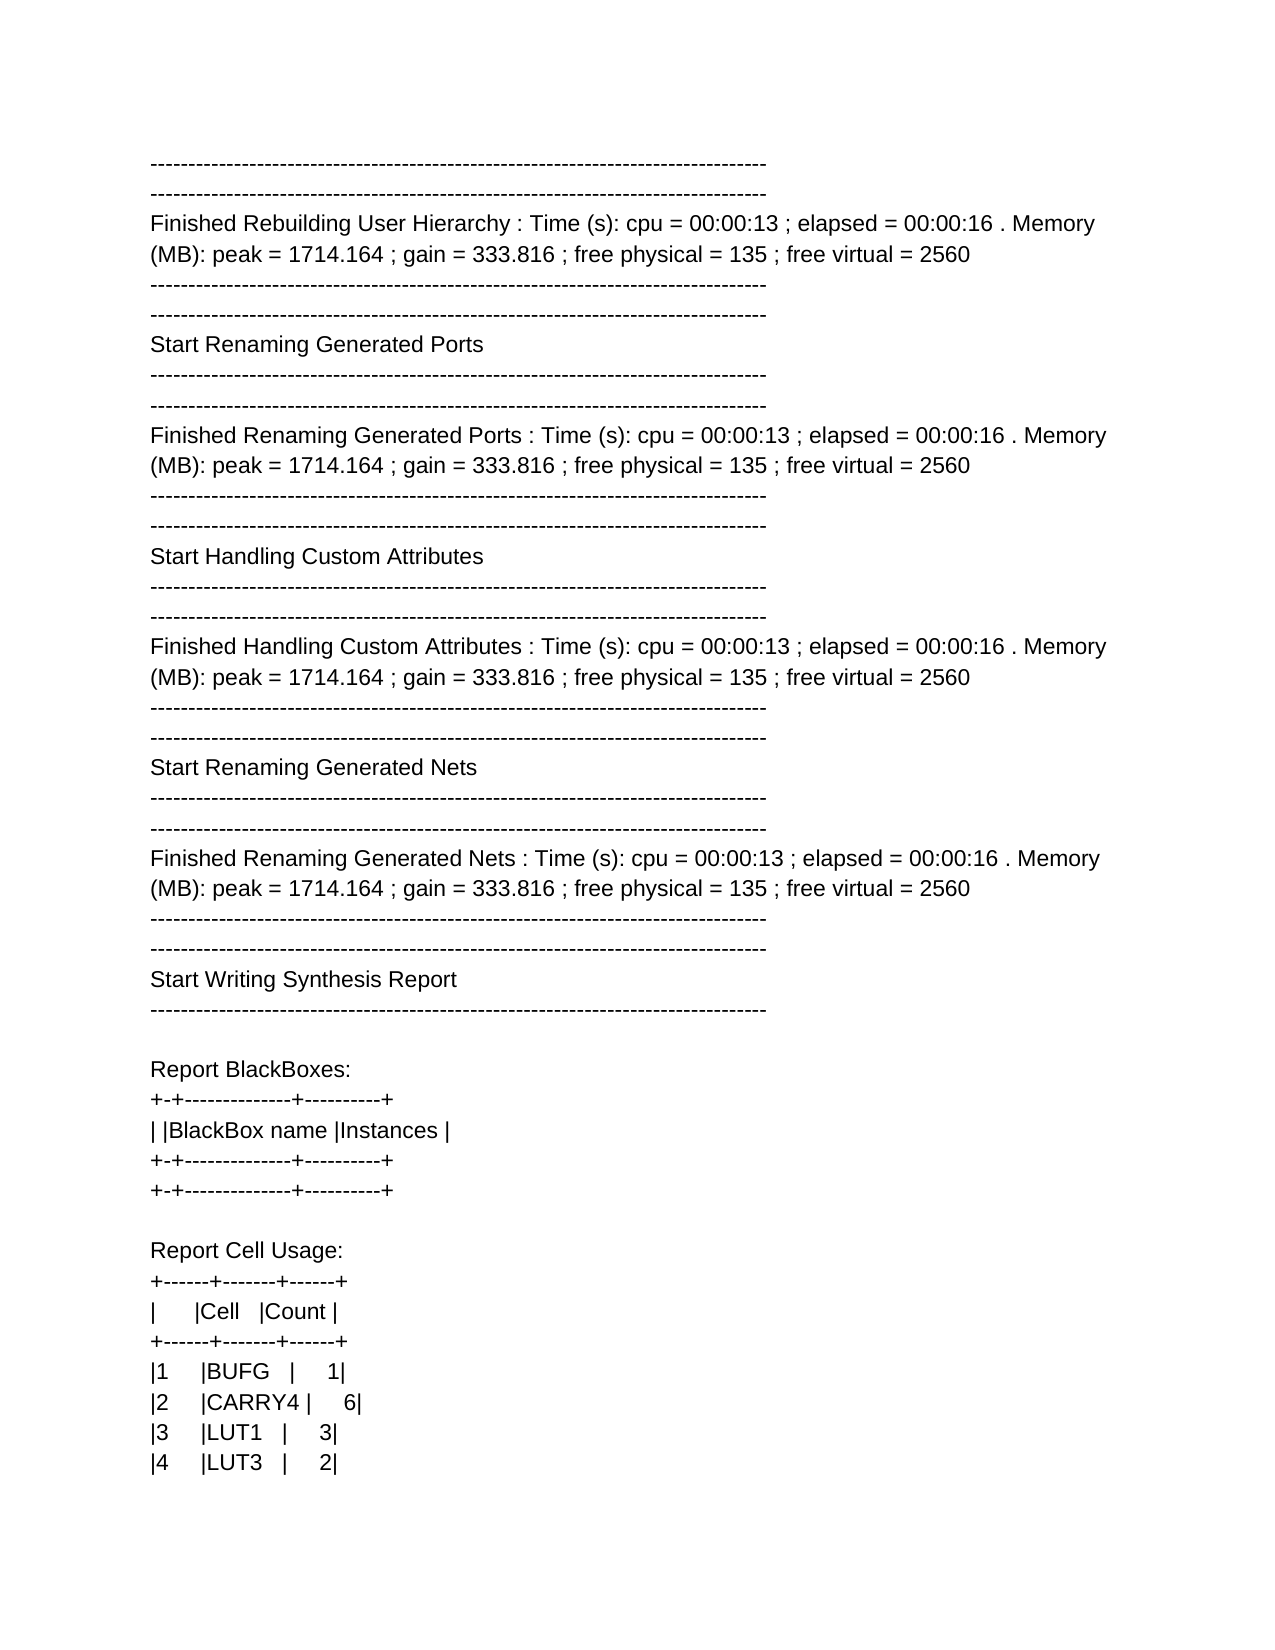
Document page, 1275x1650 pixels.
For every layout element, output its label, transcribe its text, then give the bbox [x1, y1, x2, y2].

text --------------------------------------------------------------------------------- [150, 271, 1125, 297]
text --------------------------------------------------------------------------------- [150, 361, 1125, 388]
text --------------------------------------------------------------------------------- [150, 301, 1125, 327]
text |3 |LUT1 | 3| [150, 1419, 1125, 1445]
text --------------------------------------------------------------------------------- [150, 814, 1125, 841]
text |2 |CARRY4 | 6| [150, 1388, 1125, 1415]
text |1 |BUFG | 1| [150, 1358, 1125, 1385]
text Start Renaming Generated Nets [150, 754, 1125, 781]
text +-+--------------+----------+ [150, 1177, 1125, 1203]
text +------+-------+------+ [150, 1328, 1125, 1354]
text Start Handling Custom Attributes [150, 543, 1125, 569]
text Report BlackBoxes: [150, 1056, 1125, 1083]
text |4 |LUT3 | 2| [150, 1449, 1125, 1475]
text --------------------------------------------------------------------------------- [150, 935, 1125, 962]
text Start Writing Synthesis Report [150, 966, 1125, 992]
text --------------------------------------------------------------------------------- [150, 392, 1125, 418]
text --------------------------------------------------------------------------------- [150, 784, 1125, 811]
text --------------------------------------------------------------------------------- [150, 694, 1125, 720]
text | |BlackBox name |Instances | [150, 1117, 1125, 1143]
text Report Cell Usage: [150, 1237, 1125, 1264]
text --------------------------------------------------------------------------------- [150, 603, 1125, 629]
text +------+-------+------+ [150, 1268, 1125, 1294]
text --------------------------------------------------------------------------------- [150, 573, 1125, 599]
text --------------------------------------------------------------------------------- [150, 512, 1125, 539]
text Start Renaming Generated Ports [150, 331, 1125, 358]
text +-+--------------+----------+ [150, 1086, 1125, 1113]
text | |Cell |Count | [150, 1298, 1125, 1324]
text Finished Handling Custom Attributes : Time (s): cpu = 00:00:13 ; elapsed = 00:00:16 . Memory (MB): peak = 1714.164 ; gain = 333.816 ; free physical = 135 ; free virtual = 2560 [150, 633, 1125, 690]
text Finished Rebuilding User Hierarchy : Time (s): cpu = 00:00:13 ; elapsed = 00:00:16 . Memory (MB): peak = 1714.164 ; gain = 333.816 ; free physical = 135 ; free virtual = 2560 [150, 210, 1125, 267]
text --------------------------------------------------------------------------------- [150, 724, 1125, 750]
text --------------------------------------------------------------------------------- [150, 996, 1125, 1022]
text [150, 180, 1125, 207]
text Finished Renaming Generated Nets : Time (s): cpu = 00:00:13 ; elapsed = 00:00:16 . Memory (MB): peak = 1714.164 ; gain = 333.816 ; free physical = 135 ; free virtual = 2560 [150, 845, 1125, 901]
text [150, 150, 1125, 176]
text --------------------------------------------------------------------------------- [150, 482, 1125, 509]
text +-+--------------+----------+ [150, 1147, 1125, 1173]
text --------------------------------------------------------------------------------- [150, 905, 1125, 932]
text Finished Renaming Generated Ports : Time (s): cpu = 00:00:13 ; elapsed = 00:00:16 . Memory (MB): peak = 1714.164 ; gain = 333.816 ; free physical = 135 ; free virtual = 2560 [150, 422, 1125, 478]
